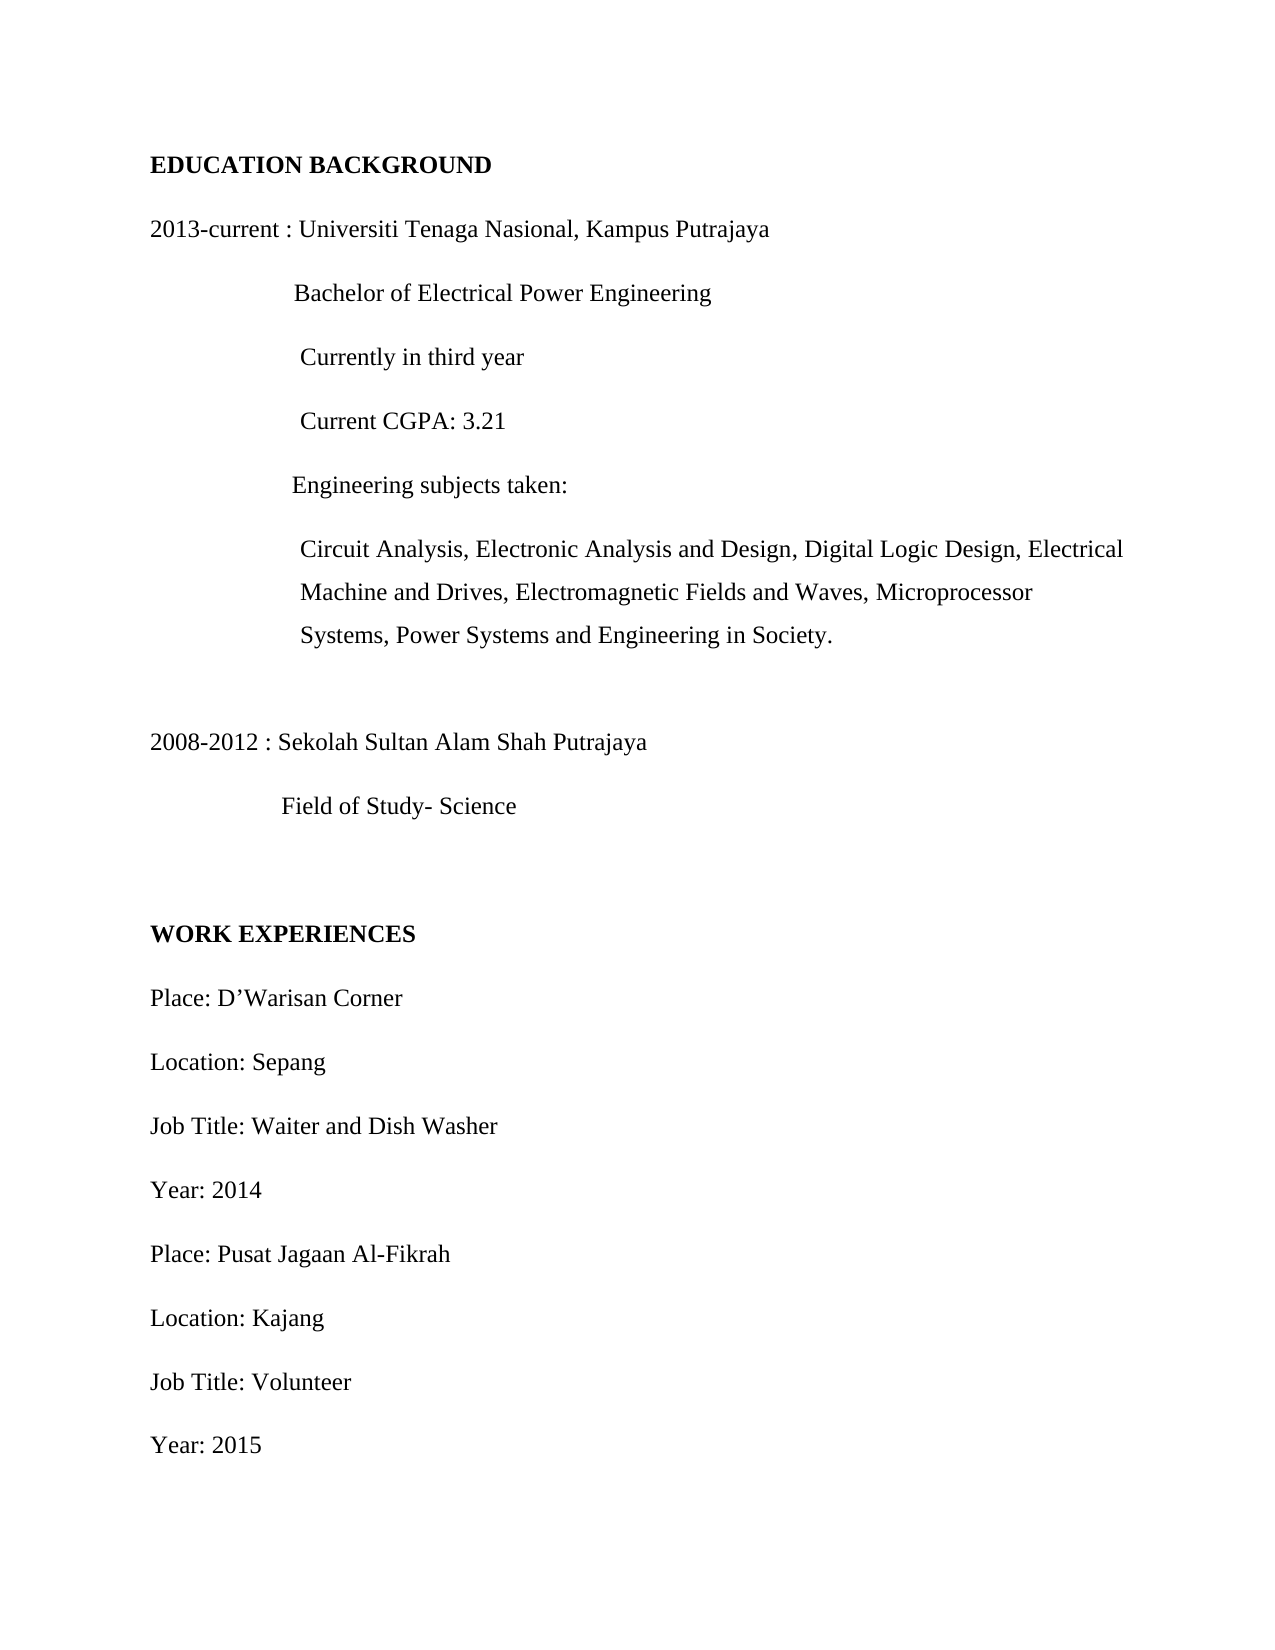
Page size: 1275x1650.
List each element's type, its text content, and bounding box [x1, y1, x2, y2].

text Place: Pusat Jagaan Al-Fikrah [150, 1239, 1125, 1267]
text 2013-current : Universiti Tenaga Nasional, Kampus Putrajaya [150, 214, 1125, 243]
text Year: 2015 [150, 1431, 1125, 1459]
text Place: D’Warisan Corner [150, 983, 1125, 1012]
text Location: Kajang [150, 1303, 1125, 1331]
text EDUCATION BACKGROUND [150, 150, 1125, 179]
text WORK EXPERIENCES [150, 919, 1125, 948]
text Job Title: Volunteer [150, 1367, 1125, 1395]
text Current CGPA: 3.21 [225, 406, 1125, 434]
text Year: 2014 [150, 1175, 1125, 1203]
text Currently in third year [150, 342, 1125, 371]
text Bachelor of Electrical Power Engineering [150, 278, 1125, 307]
text Circuit Analysis, Electronic Analysis and Design, Digital Logic Design, Electrical Machine and Drives, Electromagnetic Fields and Waves, Microprocessor Systems, Power Systems and Engineering in Society. [300, 534, 1125, 649]
text Field of Study- Science [150, 791, 1125, 820]
text Location: Sepang [150, 1047, 1125, 1076]
text 2008-2012 : Sekolah Sultan Alam Shah Putrajaya [150, 727, 1125, 756]
text Job Title: Waiter and Dish Washer [150, 1111, 1125, 1139]
text Engineering subjects taken: [150, 470, 1125, 498]
